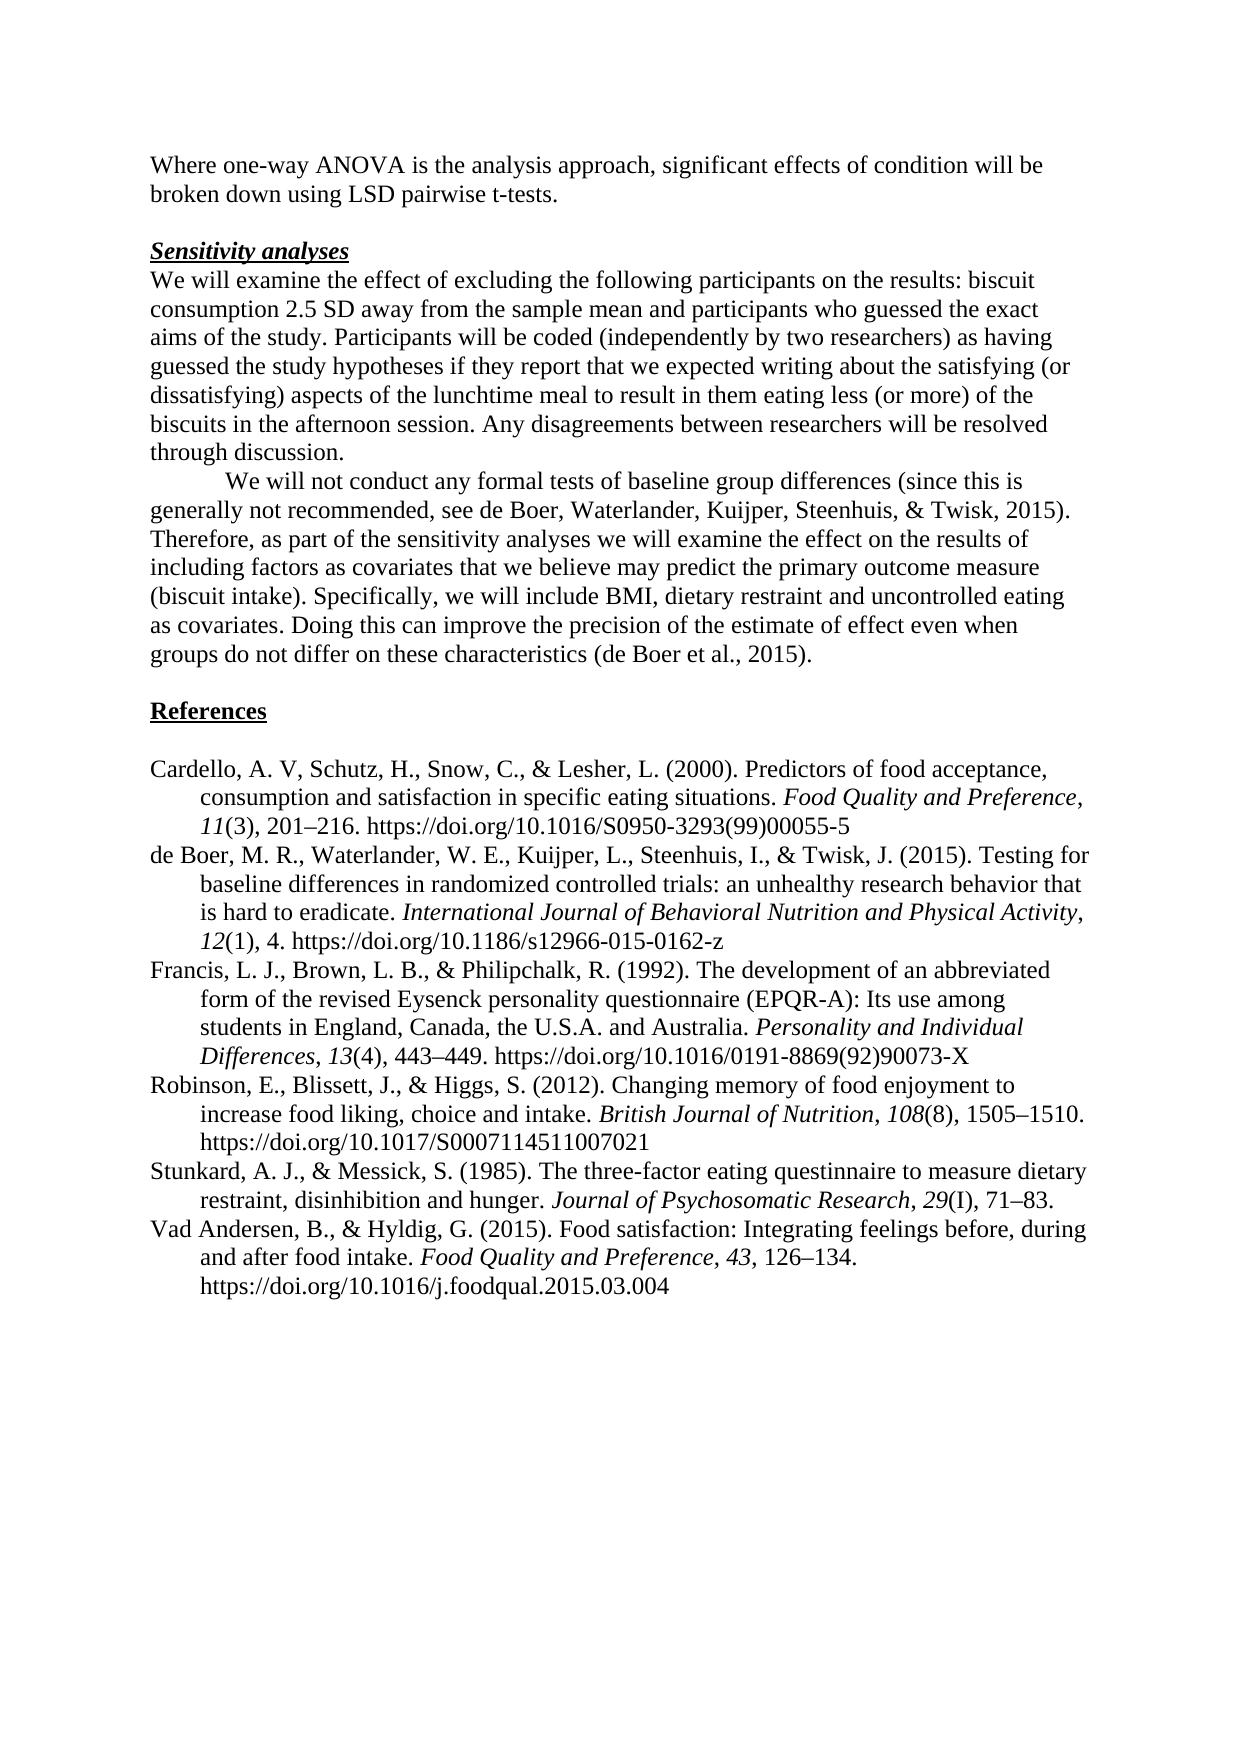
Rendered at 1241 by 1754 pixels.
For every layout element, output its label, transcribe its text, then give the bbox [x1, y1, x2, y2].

text References [150, 696, 1090, 725]
text Sensitivity analyses [150, 236, 1090, 265]
text de Boer, M. R., Waterlander, W. E., Kuijper, L., Steenhuis, I., & Twisk, J. (2015). Testing for baseline differences in randomized controlled trials: an unhealthy research behavior that is hard to eradicate. International Journal of Behavioral Nutrition and Physical Activity, 12(1), 4. https://doi.org/10.1186/s12966-015-0162-z [150, 840, 1090, 955]
text We will not conduct any formal tests of baseline group differences (since this is generally not recommended, see de Boer, Waterlander, Kuijper, Steenhuis, & Twisk, 2015). Therefore, as part of the sensitivity analyses we will examine the effect on the results of including factors as covariates that we believe may predict the primary outcome measure (biscuit intake). Specifically, we will include BMI, dietary restraint and uncontrolled eating as covariates. Doing this can improve the precision of the estimate of effect even when groups do not differ on these characteristics (de Boer et al., 2015). [150, 466, 1090, 667]
text Cardello, A. V, Schutz, H., Snow, C., & Lesher, L. (2000). Predictors of food acceptance, consumption and satisfaction in specific eating situations. Food Quality and Preference, 11(3), 201–216. https://doi.org/10.1016/S0950-3293(99)00055-5 [150, 754, 1090, 840]
text We will examine the effect of excluding the following participants on the results: biscuit consumption 2.5 SD away from the sample mean and participants who guessed the exact aims of the study. Participants will be coded (independently by two researchers) as having guessed the study hypotheses if they report that we expected writing about the satisfying (or dissatisfying) aspects of the lunchtime meal to result in them eating less (or more) of the biscuits in the afternoon session. Any disagreements between researchers will be resolved through discussion. [150, 265, 1090, 466]
text Where one-way ANOVA is the analysis approach, significant effects of condition will be broken down using LSD pairwise t-tests. [150, 150, 1090, 207]
text Robinson, E., Blissett, J., & Higgs, S. (2012). Changing memory of food enjoyment to increase food liking, choice and intake. British Journal of Nutrition, 108(8), 1505–1510. https://doi.org/10.1017/S0007114511007021 [150, 1070, 1090, 1156]
text Francis, L. J., Brown, L. B., & Philipchalk, R. (1992). The development of an abbreviated form of the revised Eysenck personality questionnaire (EPQR-A): Its use among students in England, Canada, the U.S.A. and Australia. Personality and Individual Differences, 13(4), 443–449. https://doi.org/10.1016/0191-8869(92)90073-X [150, 955, 1090, 1070]
text Vad Andersen, B., & Hyldig, G. (2015). Food satisfaction: Integrating feelings before, during and after food intake. Food Quality and Preference, 43, 126–134. https://doi.org/10.1016/j.foodqual.2015.03.004 [150, 1214, 1090, 1300]
text Stunkard, A. J., & Messick, S. (1985). The three-factor eating questinnaire to measure dietary restraint, disinhibition and hunger. Journal of Psychosomatic Research, 29(I), 71–83. [150, 1156, 1090, 1214]
